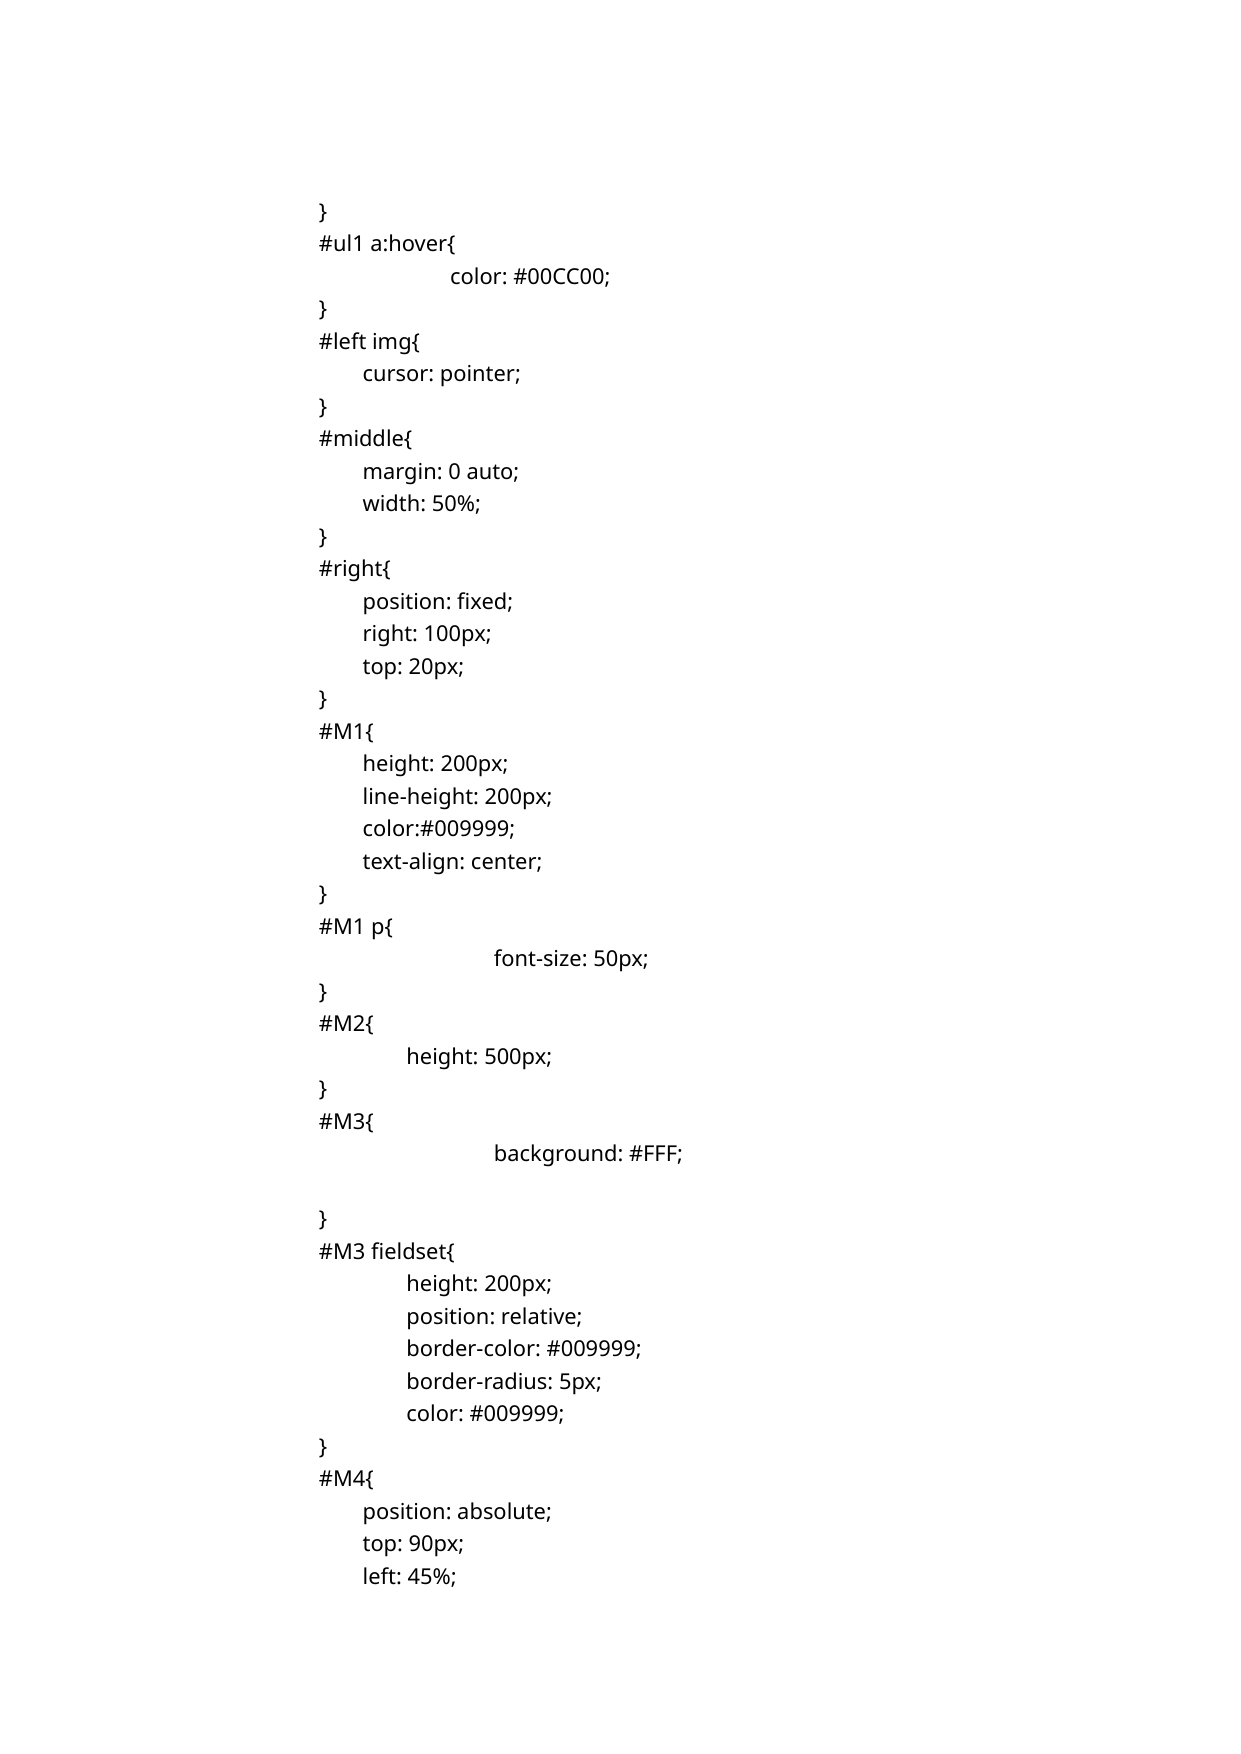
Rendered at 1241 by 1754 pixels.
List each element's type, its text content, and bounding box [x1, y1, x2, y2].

list background: #FFF; [225, 1137, 1053, 1169]
list right: 100px; [225, 617, 1053, 649]
list line-height: 200px; [225, 779, 1053, 812]
list #M2{ [225, 1007, 1053, 1039]
list } [225, 519, 1053, 552]
list color: #009999; [225, 1397, 1053, 1429]
list #M3{ [225, 1104, 1053, 1137]
list height: 200px; [225, 747, 1053, 779]
list margin: 0 auto; [225, 454, 1053, 487]
list } [225, 194, 1053, 227]
list } [225, 974, 1053, 1007]
list #middle{ [225, 422, 1053, 454]
list top: 90px; [225, 1527, 1053, 1559]
list height: 200px; [225, 1267, 1053, 1299]
list border-color: #009999; [225, 1332, 1053, 1364]
list } [225, 1429, 1053, 1462]
list #M1 p{ [225, 909, 1053, 942]
list left: 45%; [225, 1559, 1053, 1592]
list height: 500px; [225, 1039, 1053, 1072]
list } [225, 292, 1053, 324]
list font-size: 50px; [225, 942, 1053, 974]
list } [225, 877, 1053, 909]
list #M4{ [225, 1462, 1053, 1494]
list color: #00CC00; [225, 259, 1053, 292]
list border-radius: 5px; [225, 1364, 1053, 1397]
list #ul1 a:hover{ [225, 227, 1053, 259]
list cursor: pointer; [225, 357, 1053, 389]
list position: fixed; [225, 584, 1053, 617]
list #M3 fieldset{ [225, 1234, 1053, 1267]
list color:#009999; [225, 812, 1053, 844]
list } [225, 389, 1053, 422]
list position: absolute; [225, 1494, 1053, 1527]
list #M1{ [225, 714, 1053, 747]
list top: 20px; [225, 649, 1053, 682]
list } [225, 682, 1053, 714]
list } [225, 1202, 1053, 1234]
list width: 50%; [225, 487, 1053, 519]
list text-align: center; [225, 844, 1053, 877]
list position: relative; [225, 1299, 1053, 1332]
list #left img{ [225, 324, 1053, 357]
list } [225, 1072, 1053, 1104]
list #right{ [225, 552, 1053, 584]
